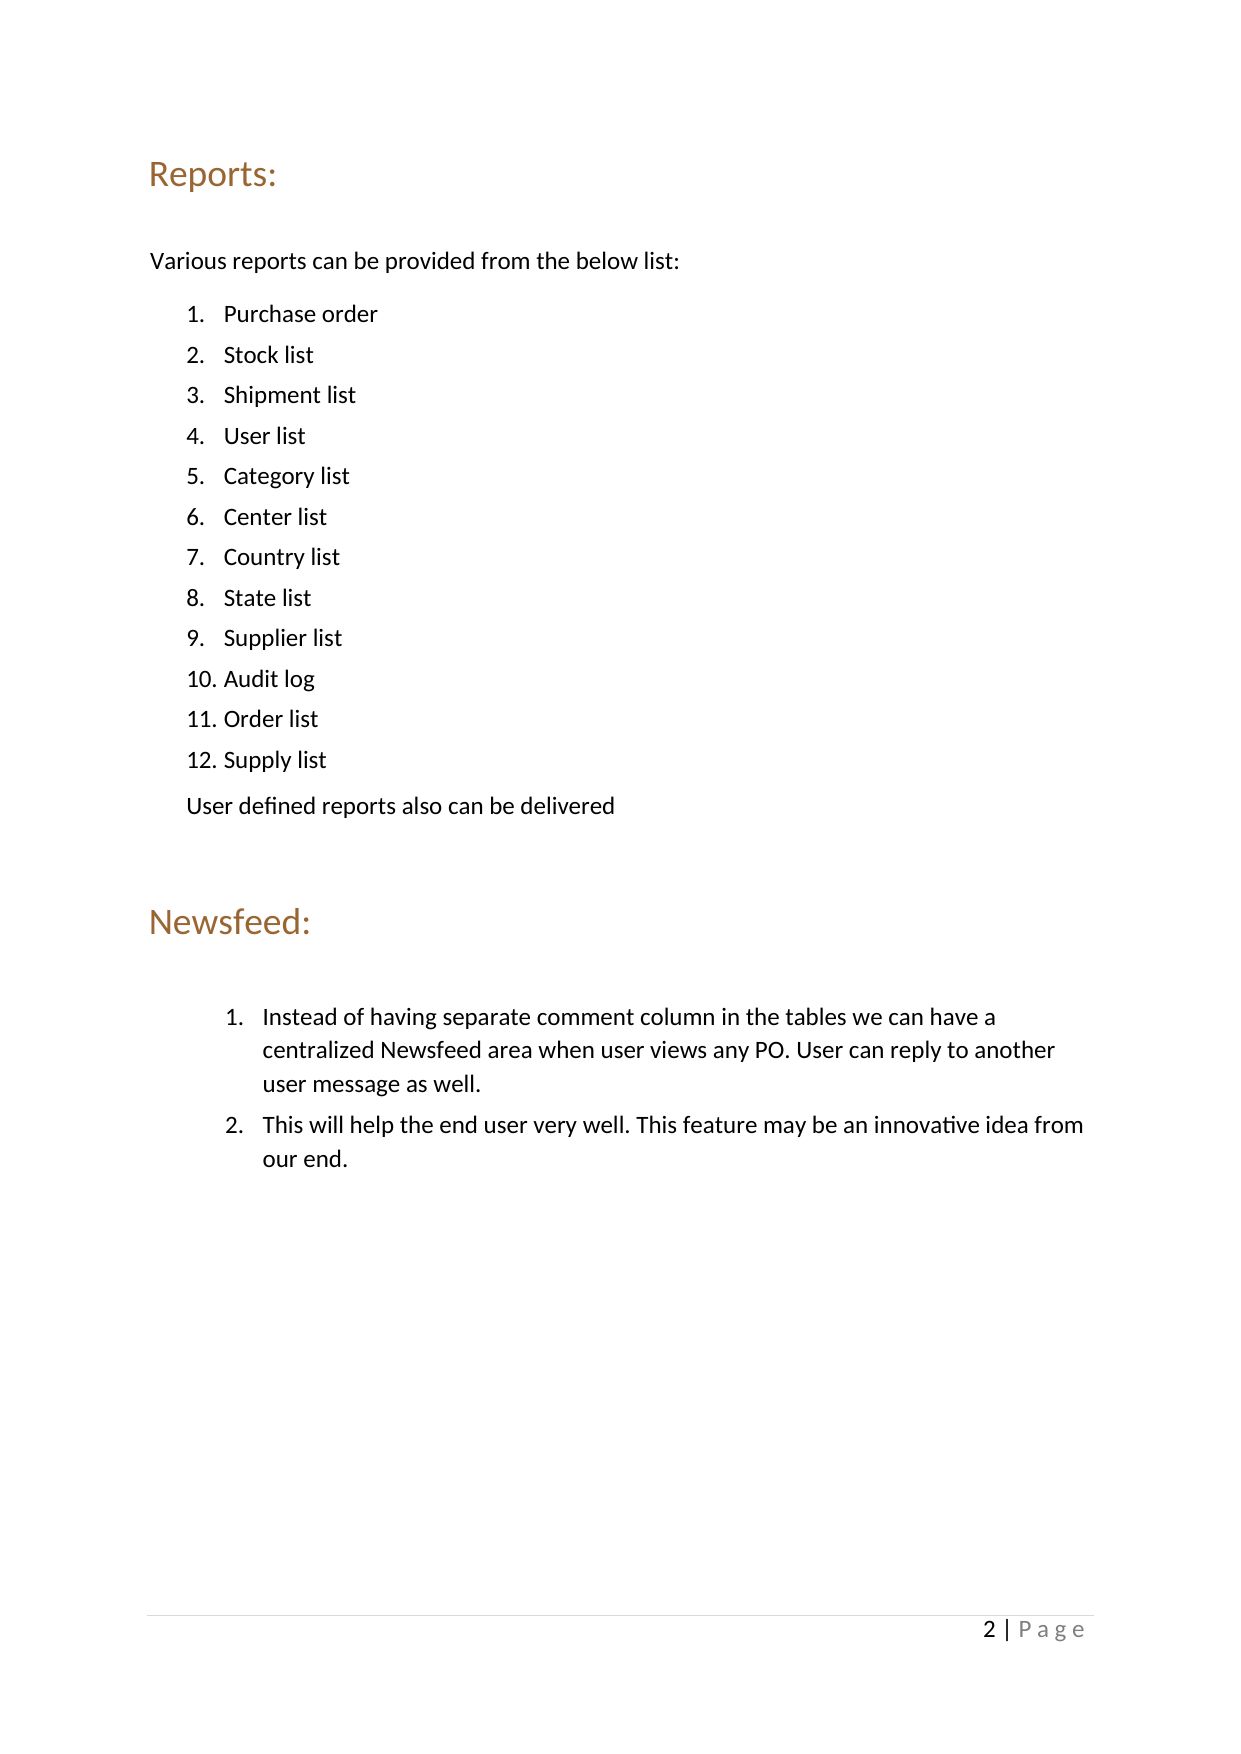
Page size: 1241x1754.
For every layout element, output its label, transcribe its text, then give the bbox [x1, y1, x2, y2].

text User defined reports also can be delivered [186, 790, 1105, 821]
list Supplier list [186, 622, 1105, 653]
list Category list [186, 460, 1105, 491]
list User list [186, 420, 1105, 450]
list Order list [186, 703, 1105, 734]
list Audit log [186, 663, 1105, 693]
list Stock list [186, 339, 1105, 369]
list This will help the end user very well. This feature may be an innovative idea from our end. [225, 1109, 1105, 1173]
list State list [186, 582, 1105, 612]
list Supply list [186, 744, 1105, 774]
text Reports: [148, 150, 1117, 196]
list Center list [186, 501, 1105, 531]
list Purchase order [186, 298, 1105, 329]
text Various reports can be provided from the below list: [150, 245, 1105, 276]
text Newsfeed: [148, 898, 1117, 944]
list Country list [186, 541, 1105, 572]
list Shipment list [186, 379, 1105, 410]
list Instead of having separate comment column in the tables we can have a centralized Newsfeed area when user views any PO. User can reply to another user message as well. [225, 1001, 1105, 1099]
